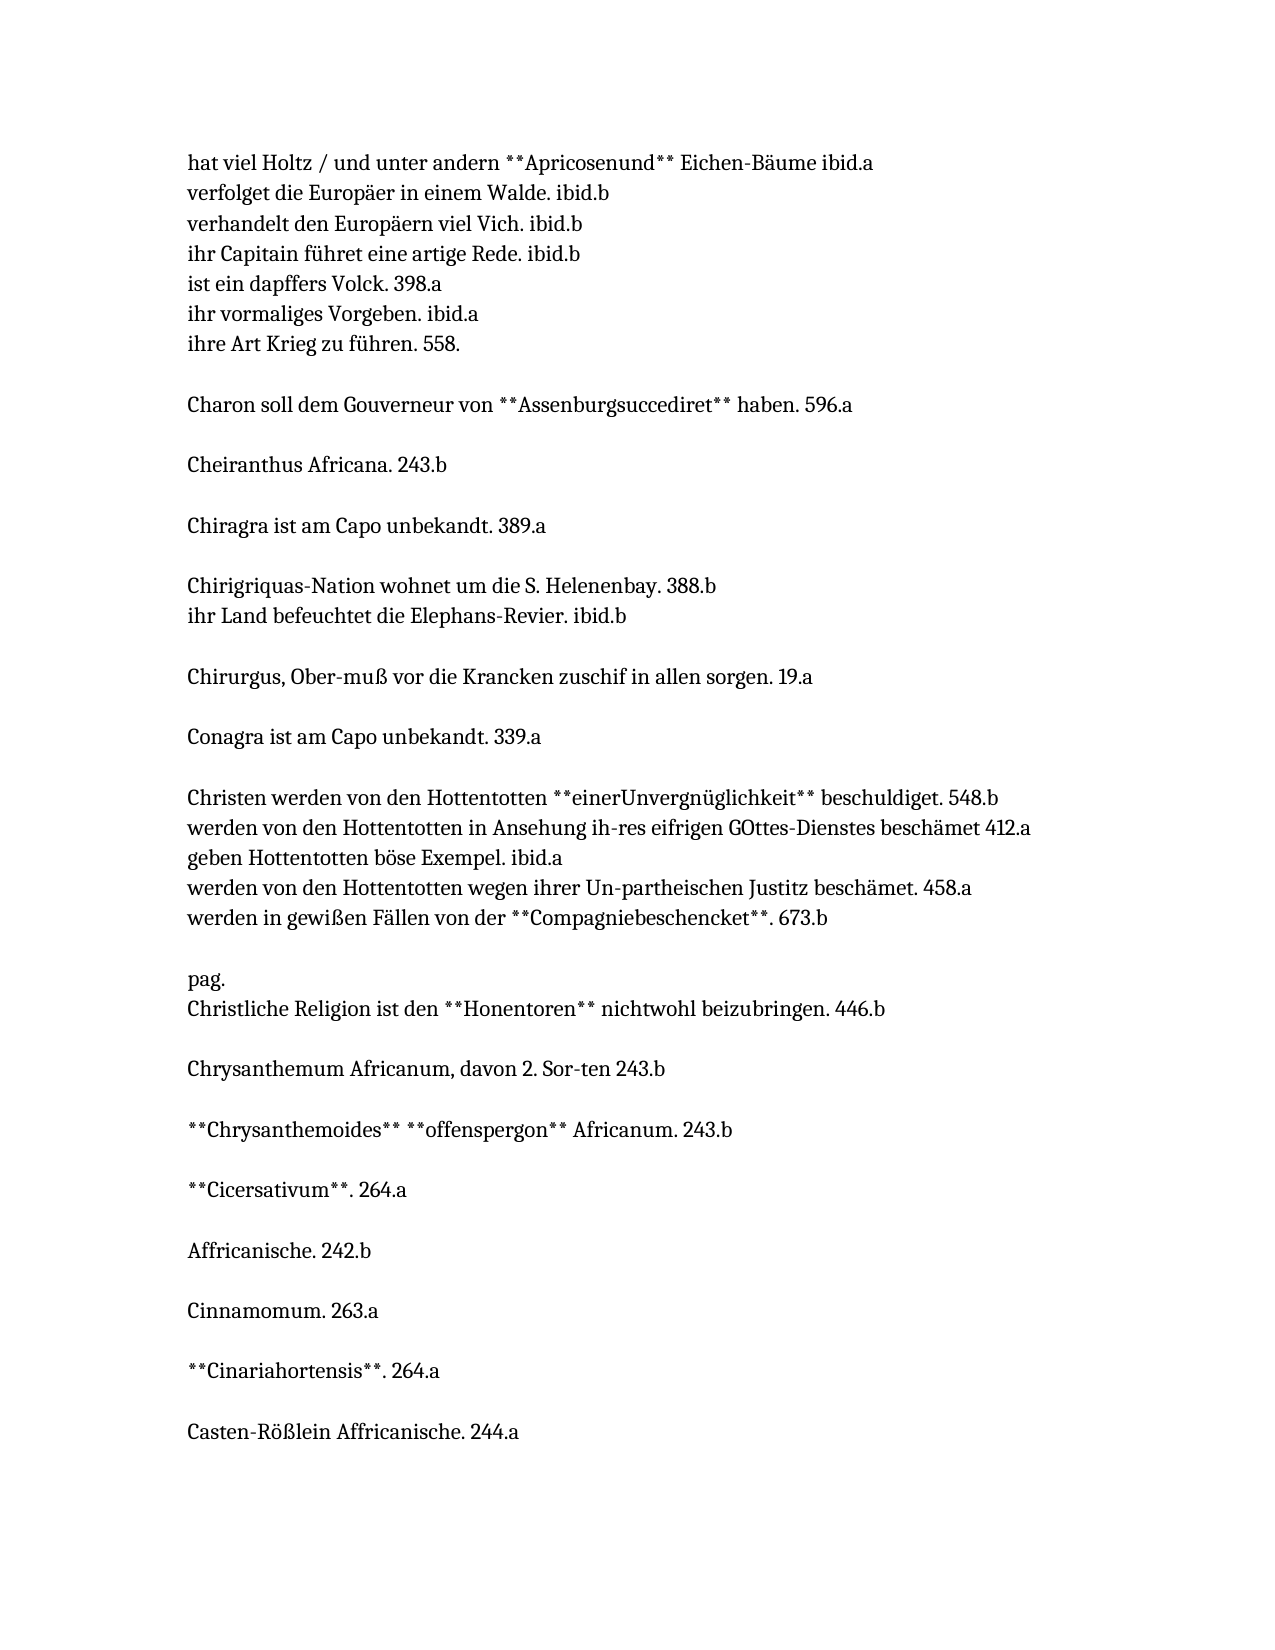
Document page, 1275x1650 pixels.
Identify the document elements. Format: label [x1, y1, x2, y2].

text [187, 150, 1087, 1475]
